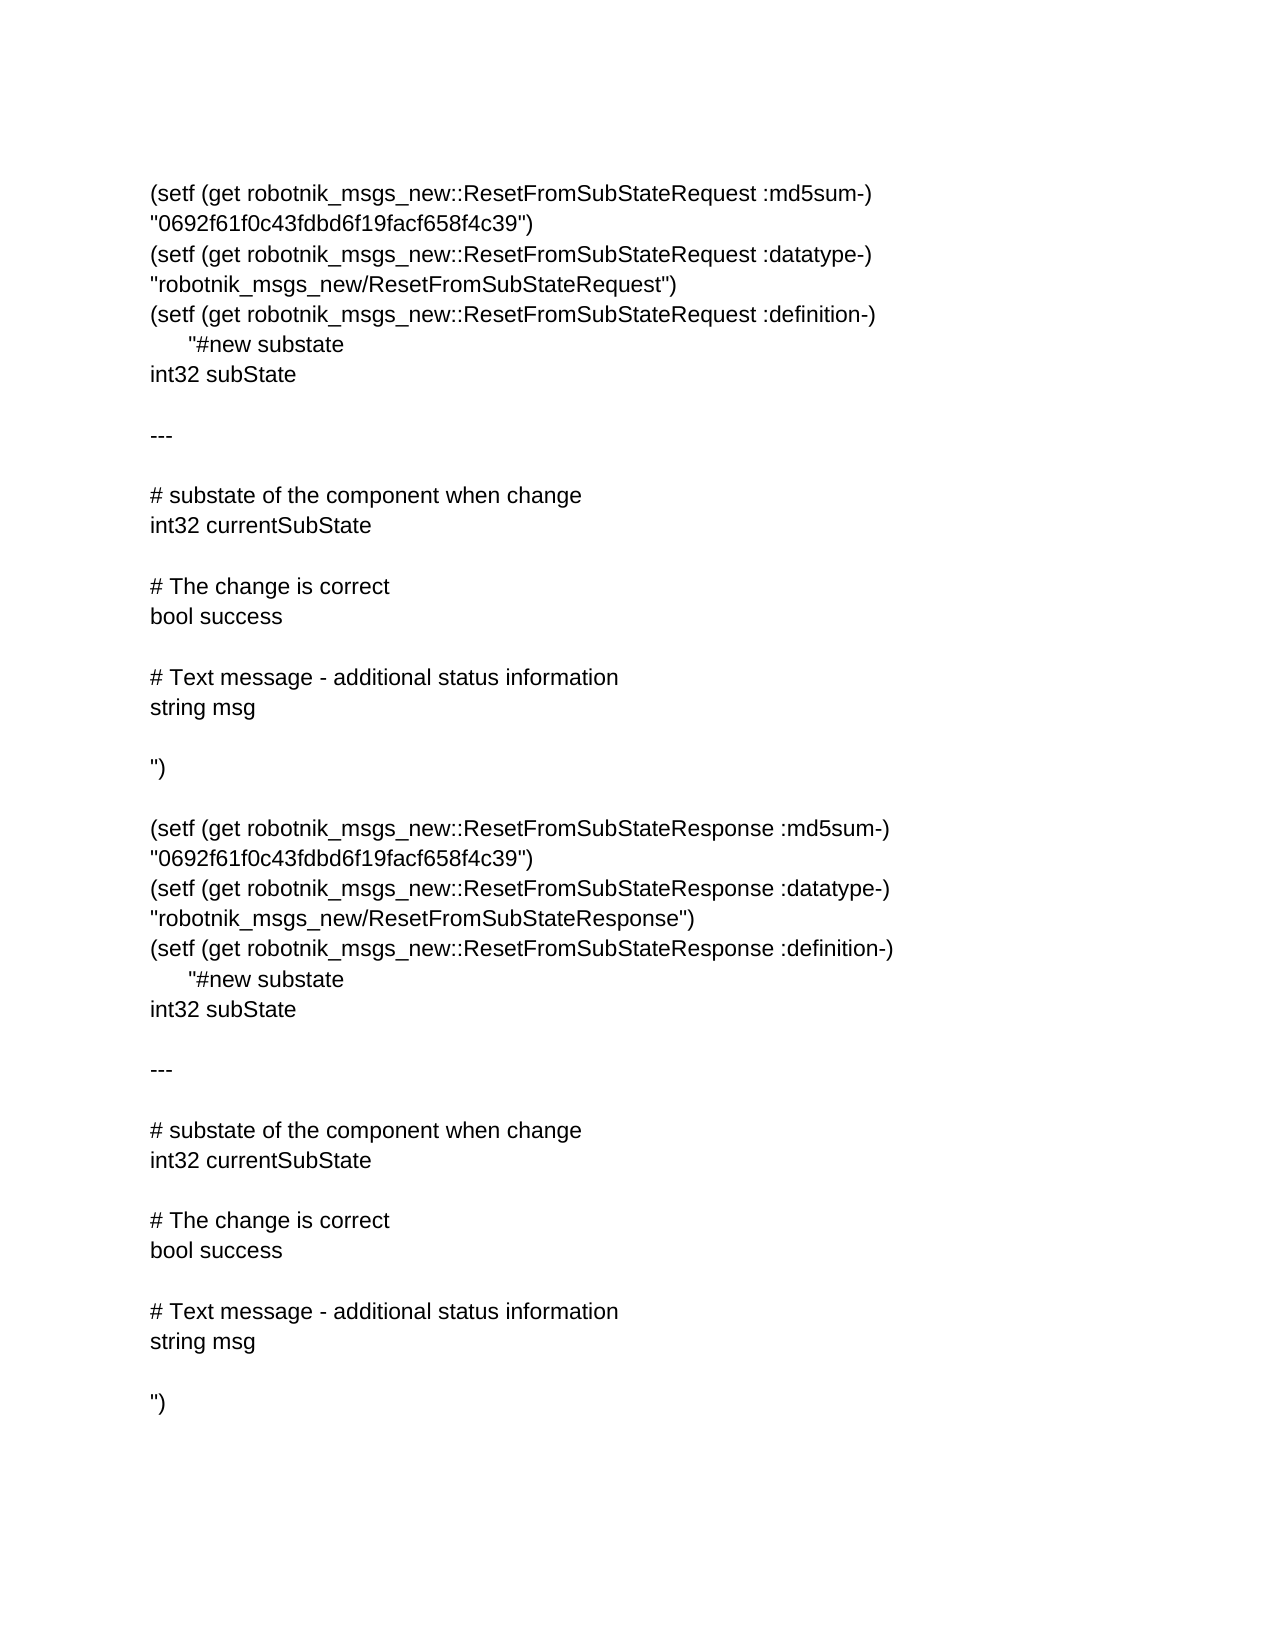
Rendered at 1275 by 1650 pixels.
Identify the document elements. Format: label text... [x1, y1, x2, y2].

text --- [150, 1056, 1125, 1083]
text (setf (get robotnik_msgs_new::ResetFromSubStateRequest :md5sum-) "0692f61f0c43fdbd6f19facf658f4c39") [150, 180, 1125, 237]
text (setf (get robotnik_msgs_new::ResetFromSubStateResponse :datatype-) "robotnik_msgs_new/ResetFromSubStateResponse") [150, 875, 1125, 932]
text # substate of the component when change [150, 482, 1125, 509]
text int32 subState [150, 361, 1125, 388]
text ") [150, 1388, 1125, 1415]
text --- [150, 422, 1125, 448]
text string msg [150, 694, 1125, 720]
text (setf (get robotnik_msgs_new::ResetFromSubStateRequest :datatype-) "robotnik_msgs_new/ResetFromSubStateRequest") [150, 241, 1125, 297]
text "#new substate [150, 966, 1125, 992]
text # Text message - additional status information [150, 663, 1125, 690]
text int32 currentSubState [150, 1147, 1125, 1173]
text # The change is correct [150, 573, 1125, 599]
text int32 currentSubState [150, 512, 1125, 539]
text (setf (get robotnik_msgs_new::ResetFromSubStateRequest :definition-) [150, 301, 1125, 327]
text (setf (get robotnik_msgs_new::ResetFromSubStateResponse :definition-) [150, 935, 1125, 962]
text (setf (get robotnik_msgs_new::ResetFromSubStateResponse :md5sum-) "0692f61f0c43fdbd6f19facf658f4c39") [150, 814, 1125, 871]
text bool success [150, 1237, 1125, 1264]
text ") [150, 754, 1125, 781]
text string msg [150, 1328, 1125, 1354]
text # The change is correct [150, 1207, 1125, 1234]
text # Text message - additional status information [150, 1298, 1125, 1324]
text int32 subState [150, 996, 1125, 1022]
text # substate of the component when change [150, 1117, 1125, 1143]
text "#new substate [150, 331, 1125, 358]
text bool success [150, 603, 1125, 629]
